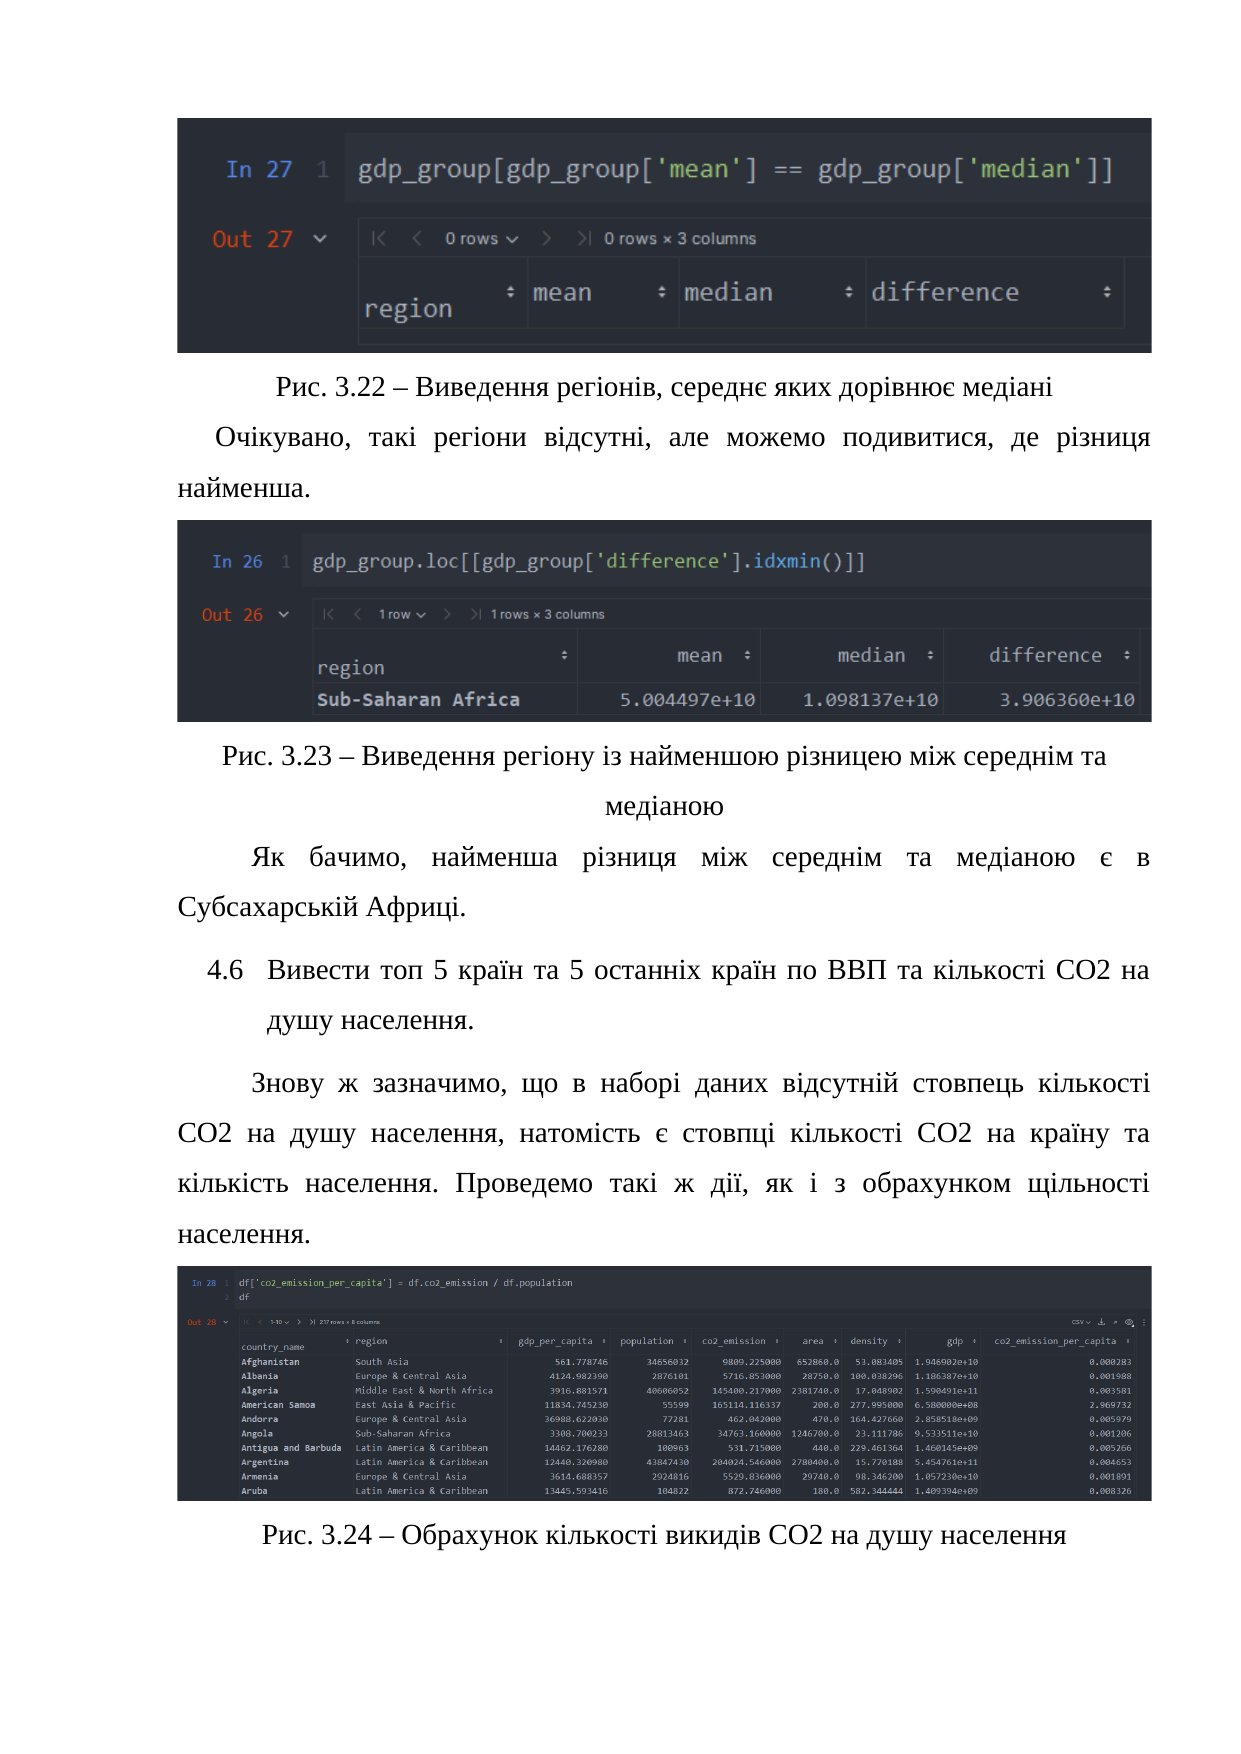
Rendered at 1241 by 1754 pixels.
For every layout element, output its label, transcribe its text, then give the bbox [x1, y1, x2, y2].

text Рис. 3.22 – Виведення регіонів, середнє яких дорівнює медіані [177, 369, 1152, 403]
text Очікувано, такі регіони відсутні, але можемо подивитися, де різниця найменша. [177, 419, 1152, 503]
picture [177, 520, 1152, 722]
text Рис. 3.24 – Обрахунок кількості викидів CO2 на душу населення [177, 1517, 1152, 1551]
text Як бачимо, найменша різниця між середнім та медіаною є в Субсахарській Африці. [177, 839, 1152, 922]
text Знову ж зазначимо, що в наборі даних відсутній стовпець кількості CO2 на душу населення, натомість є стовпці кількості CO2 на країну та кількість населення. Проведемо такі ж дії, як і з обрахунком щільності населення. [177, 1065, 1152, 1249]
picture [177, 1266, 1152, 1501]
subtitle Вивести топ 5 країн та 5 останніх країн по ВВП та кількості СО2 на душу населення. [207, 952, 1152, 1036]
picture [177, 118, 1152, 353]
text Рис. 3.23 – Виведення регіону із найменшою різницею між середнім та медіаною [177, 738, 1152, 822]
